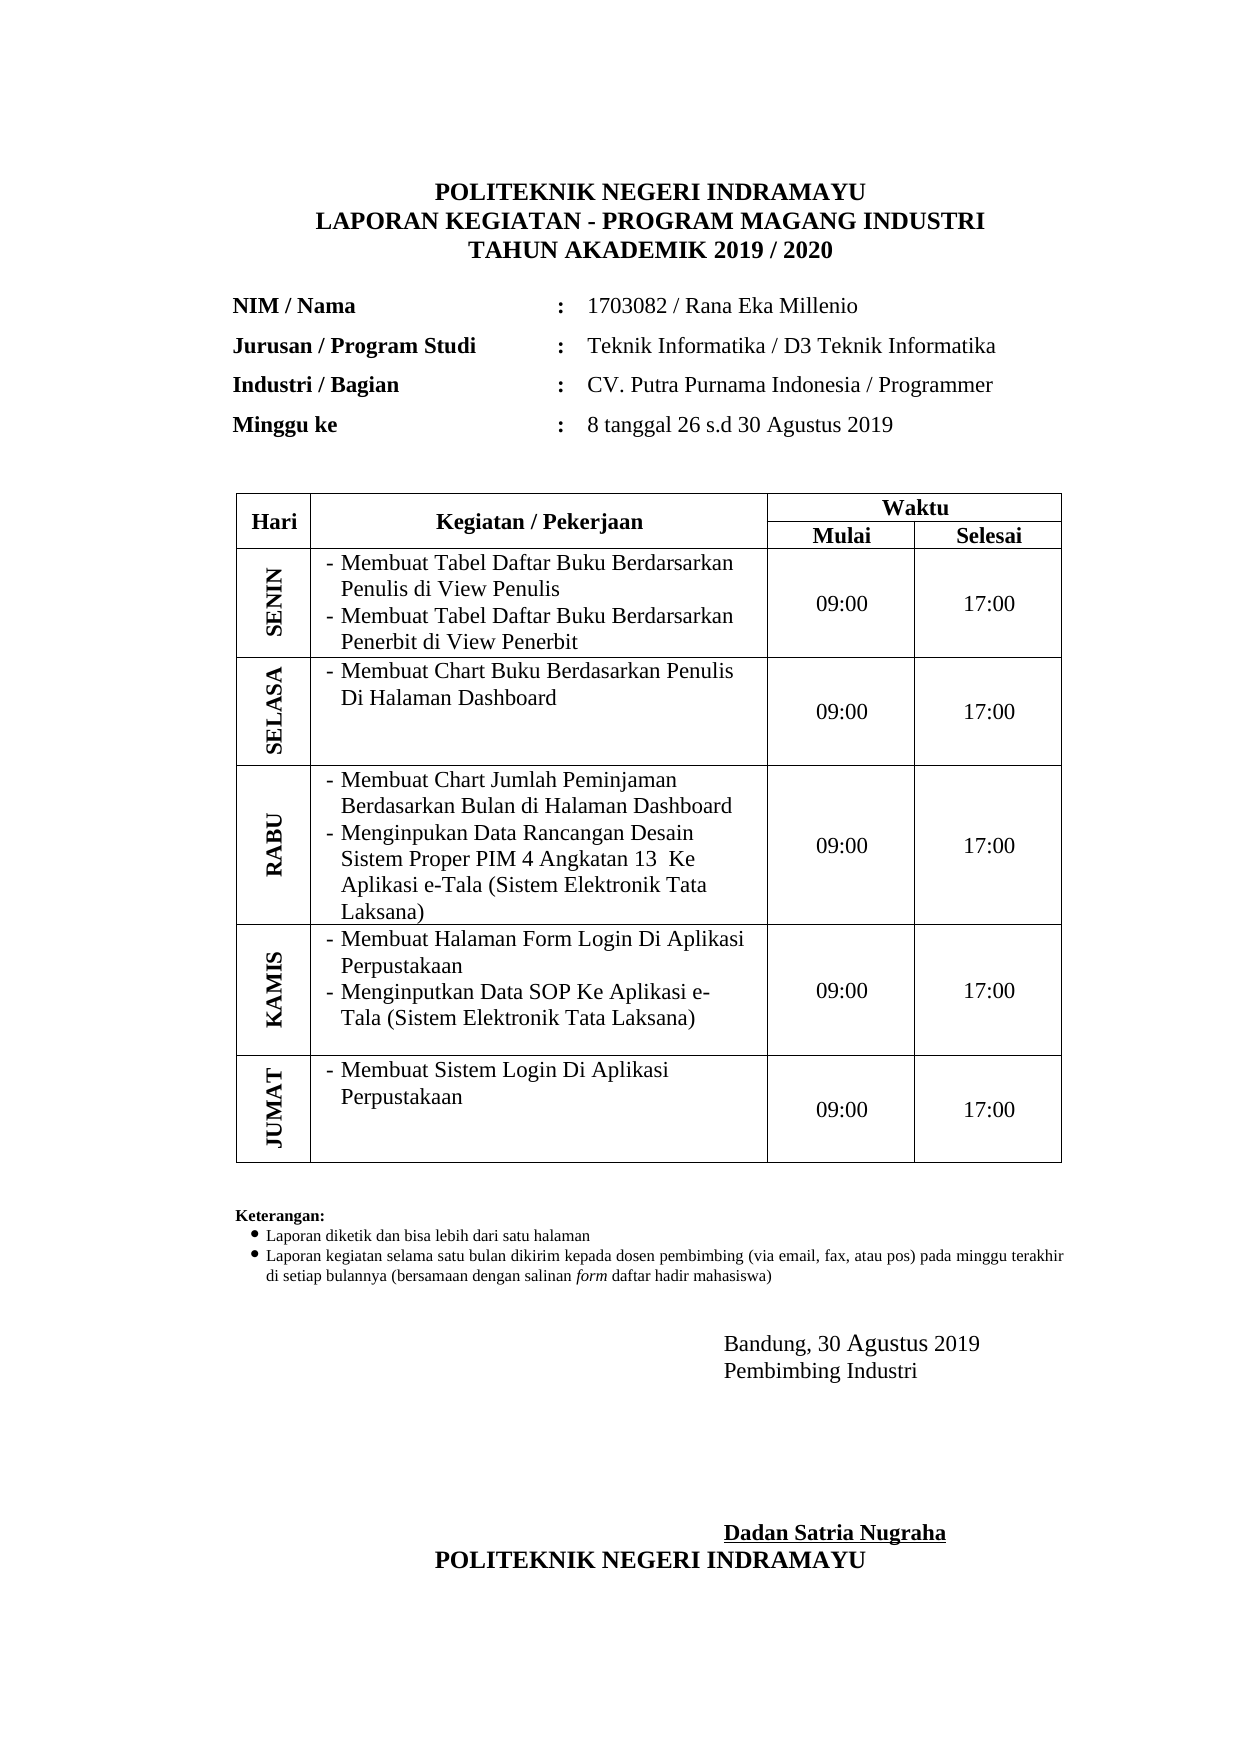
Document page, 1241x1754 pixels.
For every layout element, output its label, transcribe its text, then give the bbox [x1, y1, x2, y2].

table_cell JUMAT [237, 1056, 310, 1162]
table_cell Selesai [915, 522, 1061, 548]
table_header NIM / Nama [221, 292, 546, 332]
table_cell 09:00 [768, 1056, 914, 1162]
table_cell CV. Putra Purnama Indonesia / Programmer [576, 371, 1062, 411]
table_cell Minggu ke [221, 411, 546, 450]
text LAPORAN KEGIATAN - PROGRAM MAGANG INDUSTRI [236, 206, 1064, 235]
table_header Kegiatan / Pekerjaan [311, 494, 767, 548]
table_header : [546, 292, 576, 332]
text Dadan Satria Nugraha [723, 1519, 1063, 1545]
table_cell RABU [237, 766, 310, 924]
table_cell Membuat Tabel Daftar Buku Berdarsarkan Penulis di View Penulis Membuat Tabel Daftar Buku Berdarsarkan Penerbit di View Penerbit [311, 549, 767, 657]
table_cell 09:00 [768, 766, 914, 924]
text Bandung, 30 Agustus 2019 [723, 1328, 1063, 1357]
list Laporan kegiatan selama satu bulan dikirim kepada dosen pembimbing (via email, fax, atau pos) pada minggu terakhir di setiap bulannya (bersamaan dengan salinan form daftar hadir mahasiswa) [251, 1246, 1064, 1285]
table_cell Jurusan / Program Studi [221, 332, 546, 371]
text Pembimbing Industri [723, 1357, 1063, 1383]
table_cell : [546, 371, 576, 411]
list Laporan diketik dan bisa lebih dari satu halaman [251, 1225, 1064, 1246]
table_cell Mulai [768, 522, 914, 548]
table_cell : [546, 332, 576, 371]
table_cell SENIN [237, 549, 310, 657]
table_cell KAMIS [237, 925, 310, 1055]
table_cell Membuat Sistem Login Di Aplikasi Perpustakaan [311, 1056, 767, 1162]
table_cell 17:00 [915, 1056, 1061, 1162]
table_cell 17:00 [915, 766, 1061, 924]
table_header Hari [237, 494, 310, 548]
table_cell : [546, 411, 576, 450]
text Keterangan: [235, 1206, 1064, 1225]
table_header Waktu [768, 494, 1061, 521]
table_cell 09:00 [768, 549, 914, 657]
table_cell Teknik Informatika / D3 Teknik Informatika [576, 332, 1062, 371]
table_cell 8 tanggal 26 s.d 30 Agustus 2019 [576, 411, 1062, 450]
table_cell 17:00 [915, 658, 1061, 765]
table_header 1703082 / Rana Eka Millenio [576, 292, 1062, 332]
table_cell SELASA [237, 658, 310, 765]
text POLITEKNIK NEGERI INDRAMAYU [236, 177, 1064, 206]
table_cell Membuat Halaman Form Login Di Aplikasi Perpustakaan Menginputkan Data SOP Ke Aplikasi e- Tala (Sistem Elektronik Tata Laksana) [311, 925, 767, 1055]
table_cell Industri / Bagian [221, 371, 546, 411]
table_cell Membuat Chart Jumlah Peminjaman Berdasarkan Bulan di Halaman Dashboard Menginpukan Data Rancangan Desain Sistem Proper PIM 4 Angkatan 13 Ke Aplikasi e-Tala (Sistem Elektronik Tata Laksana) [311, 766, 767, 924]
text POLITEKNIK NEGERI INDRAMAYU [236, 1545, 1064, 1574]
table_cell 09:00 [768, 925, 914, 1055]
table_cell 17:00 [915, 549, 1061, 657]
text TAHUN AKADEMIK 2019 / 2020 [236, 235, 1064, 263]
table_cell 17:00 [915, 925, 1061, 1055]
table_cell 09:00 [768, 658, 914, 765]
table_cell Membuat Chart Buku Berdasarkan Penulis Di Halaman Dashboard [311, 658, 767, 765]
